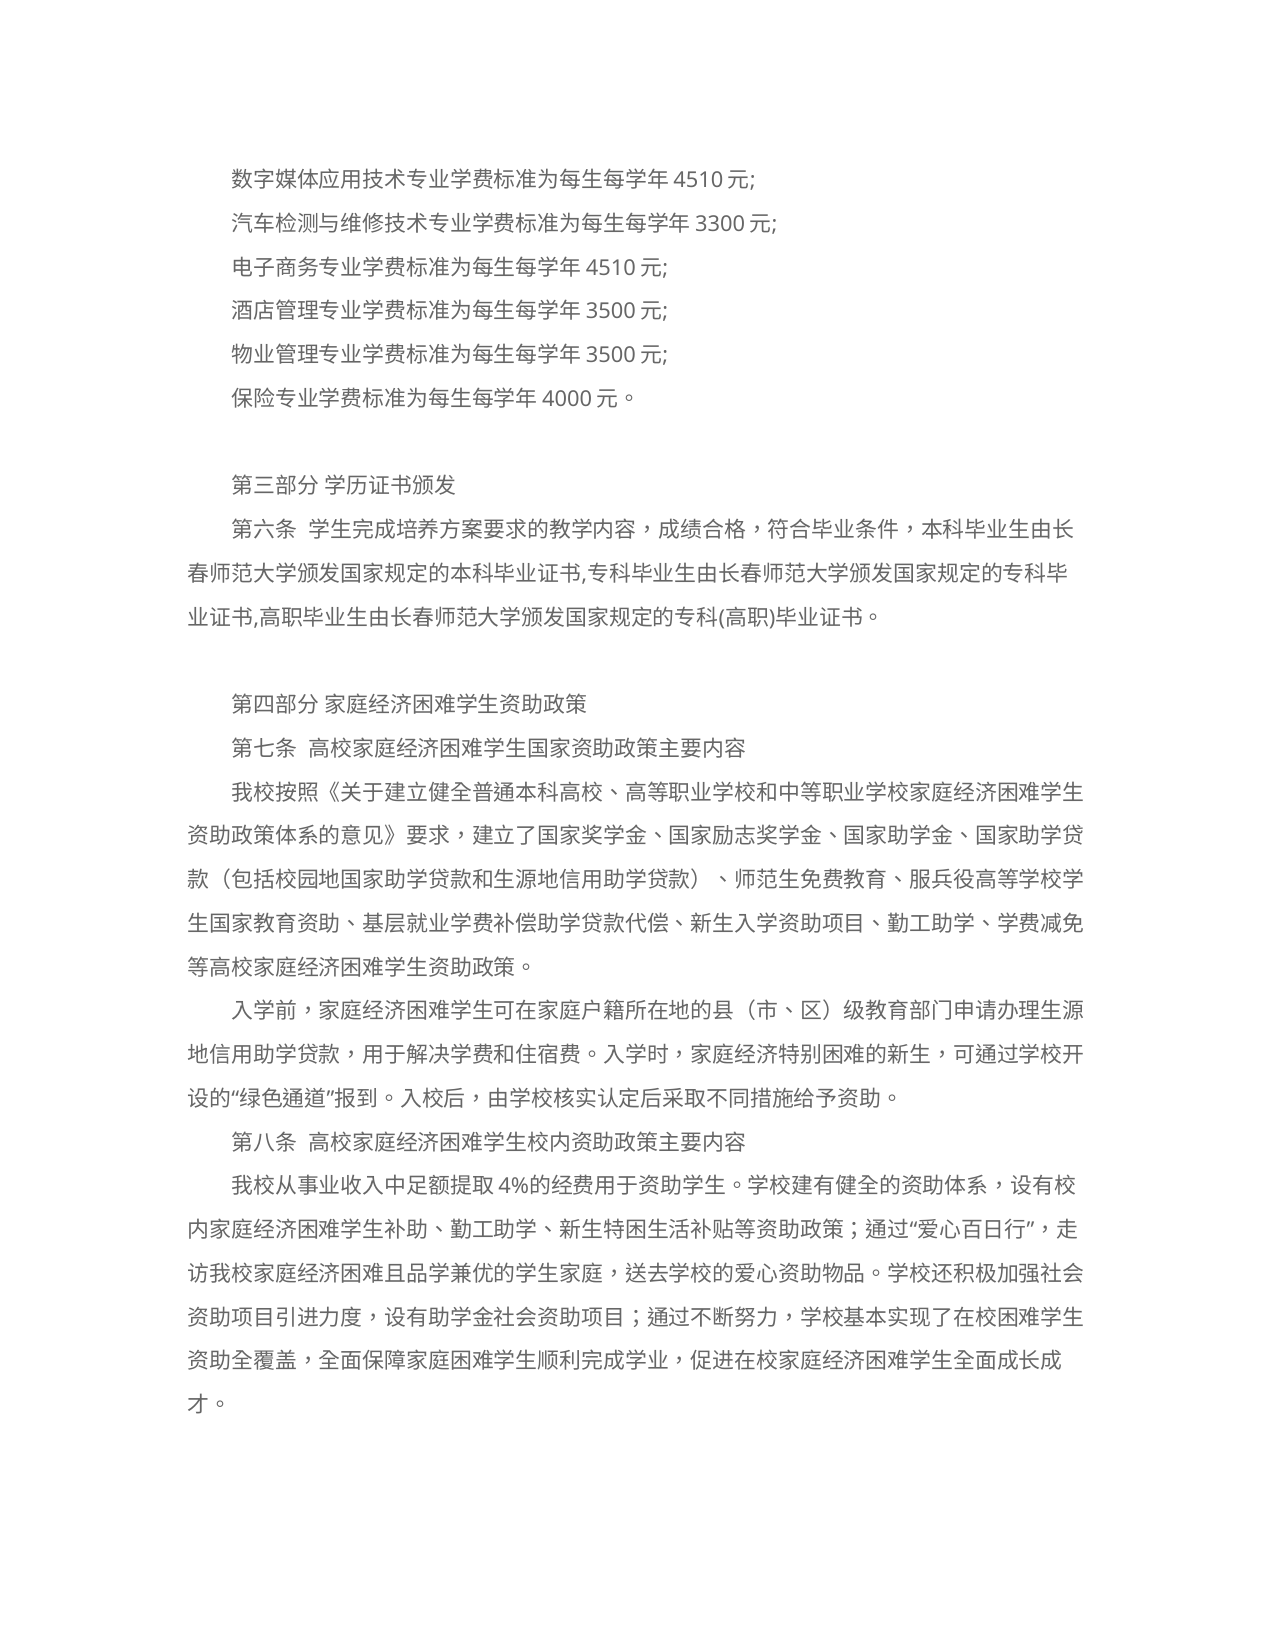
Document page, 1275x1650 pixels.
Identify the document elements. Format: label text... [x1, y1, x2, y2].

text 数字媒体应用技术专业学费标准为每生每学年4510元; [187, 150, 1087, 194]
text 我校从事业收入中足额提取4%的经费用于资助学生。学校建有健全的资助体系，设有校内家庭经济困难学生补助、勤工助学、新生特困生活补贴等资助政策；通过“爱心百日行”，走访我校家庭经济困难且品学兼优的学生家庭，送去学校的爱心资助物品。学校还积极加强社会资助项目引进力度，设有助学金社会资助项目；通过不断努力，学校基本实现了在校困难学生资助全覆盖，全面保障家庭困难学生顺利完成学业，促进在校家庭经济困难学生全面成长成才。 [187, 1156, 1087, 1419]
text 第八条 高校家庭经济困难学生校内资助政策主要内容 [187, 1112, 1087, 1156]
text 汽车检测与维修技术专业学费标准为每生每学年3300元; [187, 194, 1087, 237]
text 第三部分 学历证书颁发 [187, 456, 1087, 500]
text 入学前，家庭经济困难学生可在家庭户籍所在地的县（市、区）级教育部门申请办理生源地信用助学贷款，用于解决学费和住宿费。入学时，家庭经济特别困难的新生，可通过学校开设的“绿色通道”报到。入校后，由学校核实认定后采取不同措施给予资助。 [187, 981, 1087, 1112]
text 物业管理专业学费标准为每生每学年3500元; [187, 325, 1087, 369]
text 第六条 学生完成培养方案要求的教学内容，成绩合格，符合毕业条件，本科毕业生由长春师范大学颁发国家规定的本科毕业证书,专科毕业生由长春师范大学颁发国家规定的专科毕业证书,高职毕业生由长春师范大学颁发国家规定的专科(高职)毕业证书。 [187, 500, 1087, 631]
text 酒店管理专业学费标准为每生每学年3500元; [187, 281, 1087, 325]
text 我校按照《关于建立健全普通本科高校、高等职业学校和中等职业学校家庭经济困难学生资助政策体系的意见》要求，建立了国家奖学金、国家励志奖学金、国家助学金、国家助学贷款（包括校园地国家助学贷款和生源地信用助学贷款）、师范生免费教育、服兵役高等学校学生国家教育资助、基层就业学费补偿助学贷款代偿、新生入学资助项目、勤工助学、学费减免等高校家庭经济困难学生资助政策。 [187, 762, 1087, 981]
text 电子商务专业学费标准为每生每学年4510元; [187, 237, 1087, 281]
text 第七条 高校家庭经济困难学生国家资助政策主要内容 [187, 719, 1087, 762]
text 保险专业学费标准为每生每学年4000元。 [187, 369, 1087, 412]
text 第四部分 家庭经济困难学生资助政策 [187, 675, 1087, 719]
